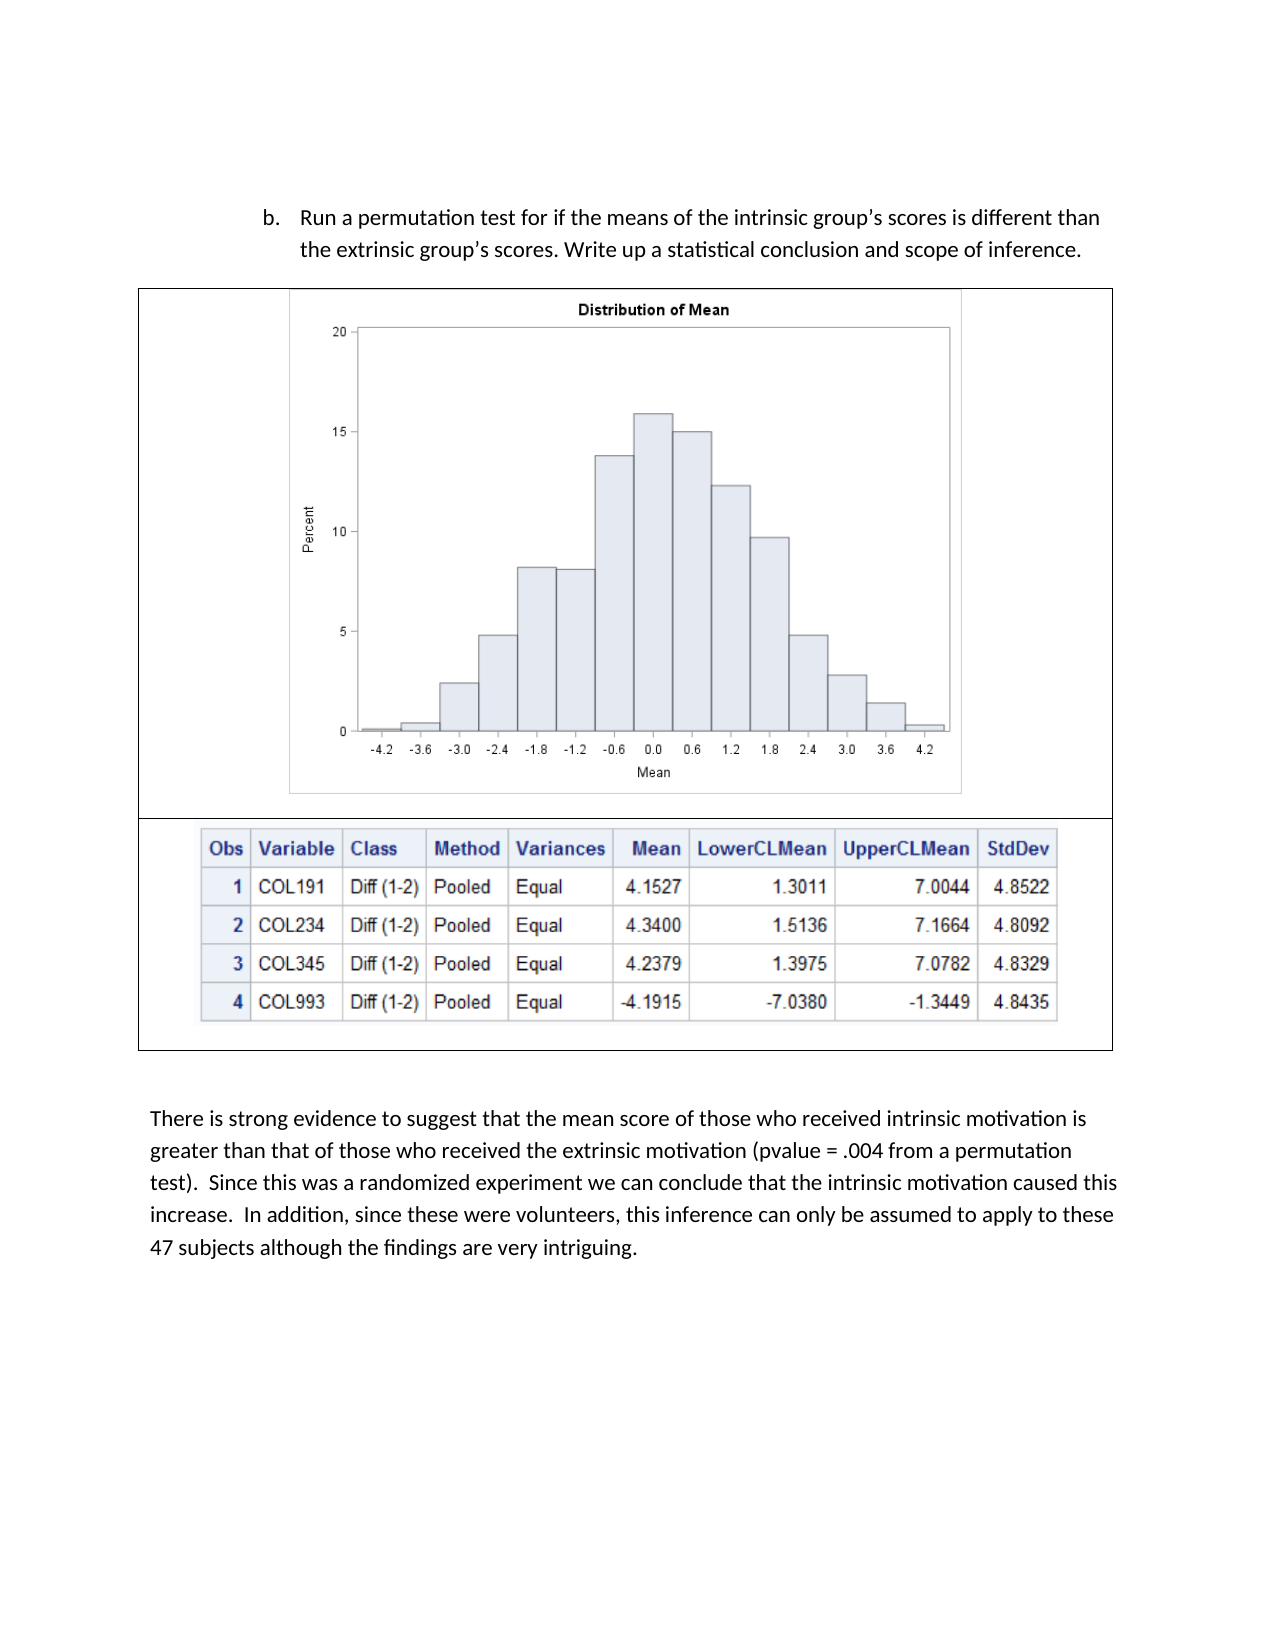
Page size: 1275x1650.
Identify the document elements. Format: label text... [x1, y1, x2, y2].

table_cell [139, 819, 1112, 1050]
list Run a permutation test for if the means of the intrinsic group’s scores is different than the extrinsic group’s scores. Write up a statistical conclusion and scope of inference. [262, 203, 1125, 263]
picture [289, 289, 962, 794]
table_header [139, 289, 1112, 818]
picture [193, 819, 1058, 1026]
text There is strong evidence to suggest that the mean score of those who received intrinsic motivation is greater than that of those who received the extrinsic motivation (pvalue = .004 from a permutation test). Since this was a randomized experiment we can conclude that the intrinsic motivation caused this increase. In addition, since these were volunteers, this inference can only be assumed to apply to these 47 subjects although the findings are very intriguing. [150, 1104, 1125, 1261]
